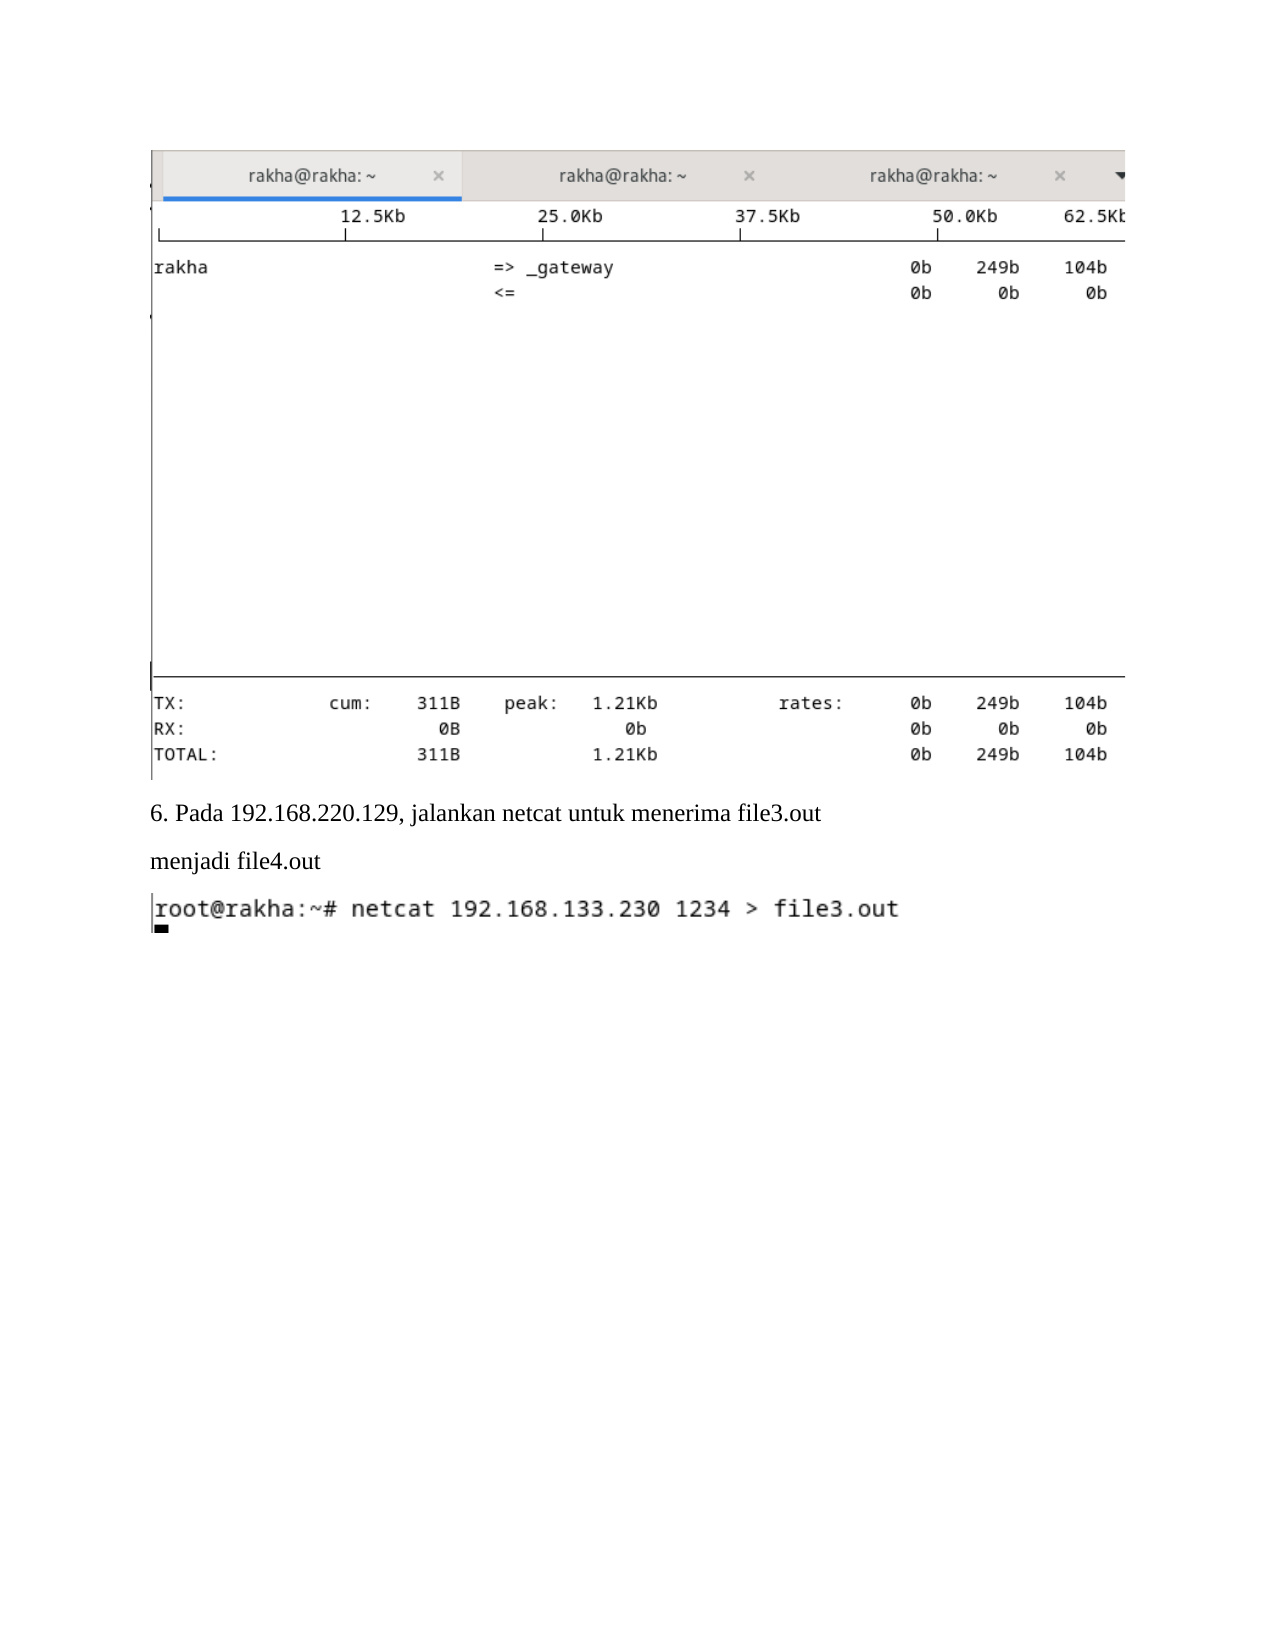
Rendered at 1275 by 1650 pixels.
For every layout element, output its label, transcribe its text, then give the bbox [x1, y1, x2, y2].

text 6. Pada 192.168.220.129, jalankan netcat untuk menerima file3.out [150, 798, 1125, 827]
picture [150, 150, 1125, 780]
text menjadi file4.out [150, 846, 1125, 875]
picture [150, 893, 947, 933]
